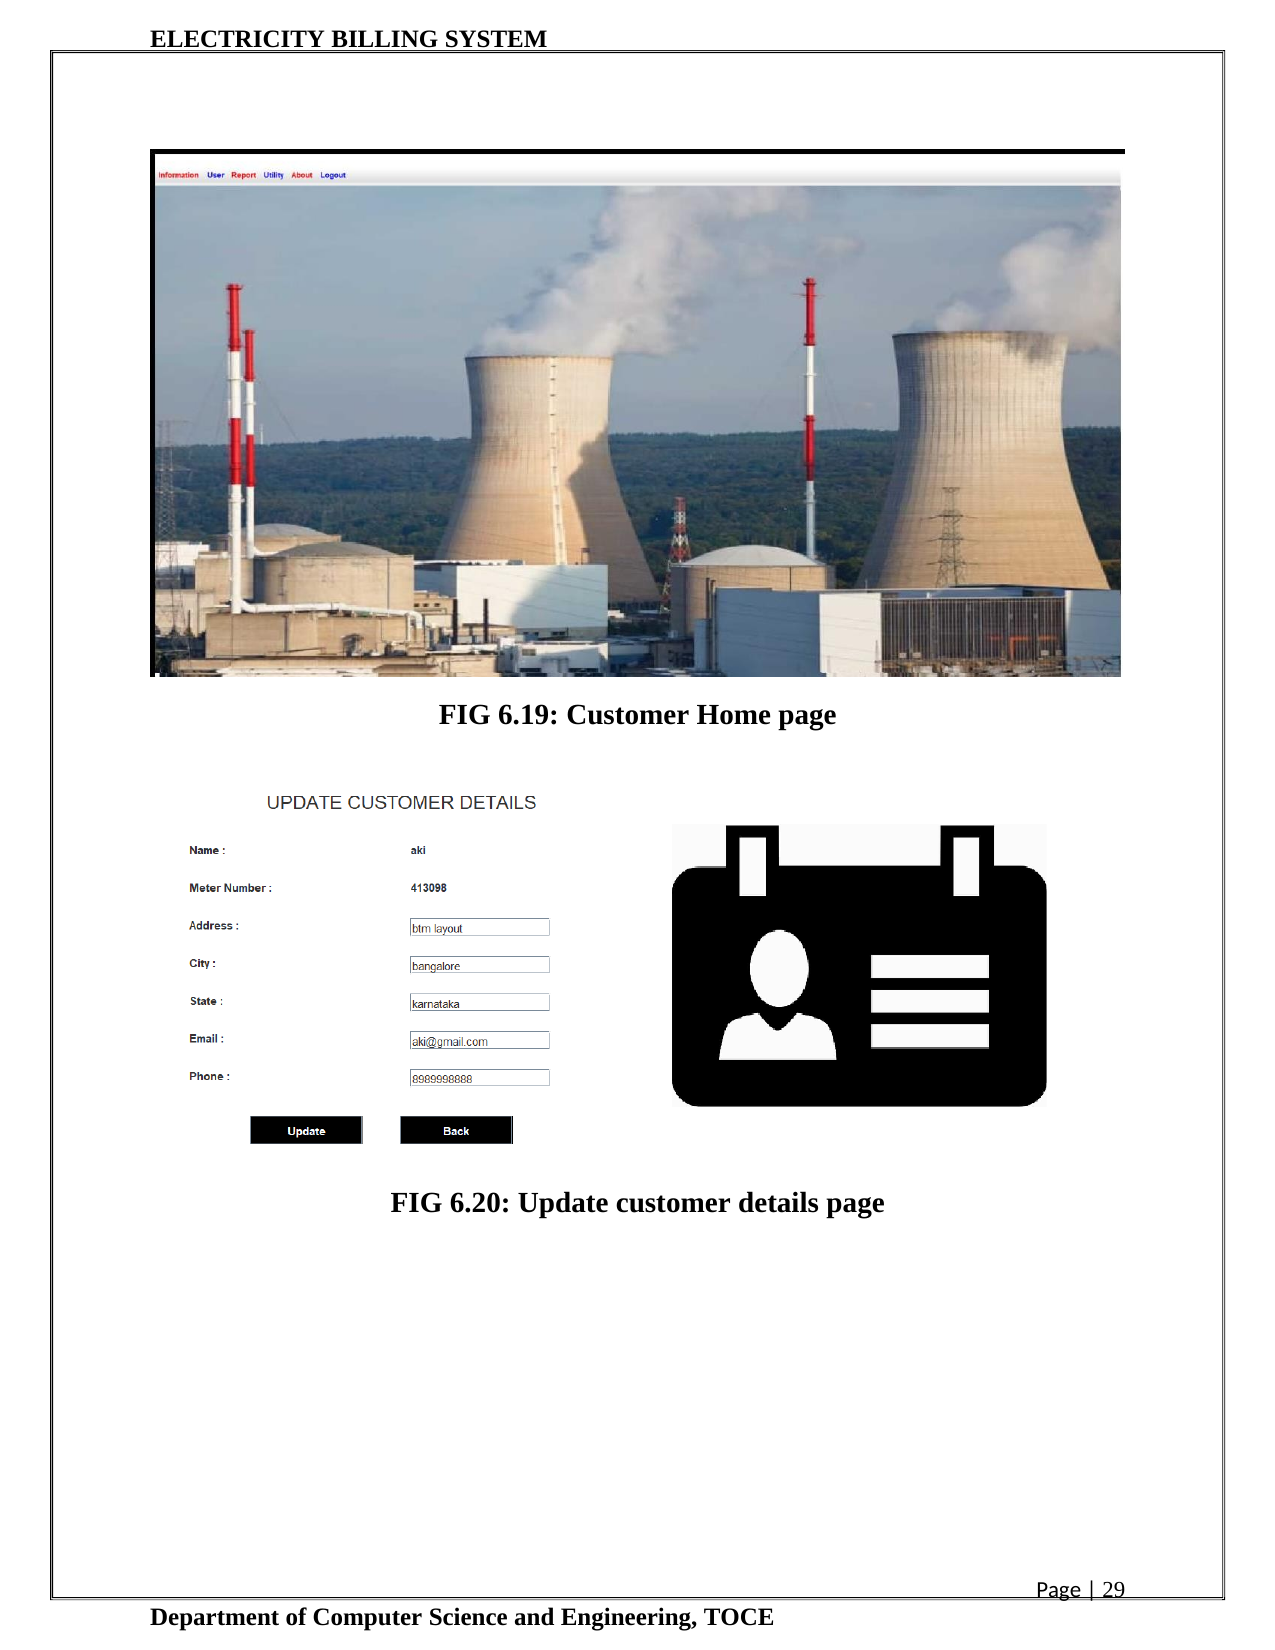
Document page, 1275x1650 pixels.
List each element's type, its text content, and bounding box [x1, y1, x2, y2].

subtitle FIG 6.20: Update customer details page [241, 1185, 1033, 1218]
text FIG 6.19: Customer Home page [241, 697, 1034, 730]
picture [188, 796, 1047, 1144]
picture [150, 149, 1125, 677]
